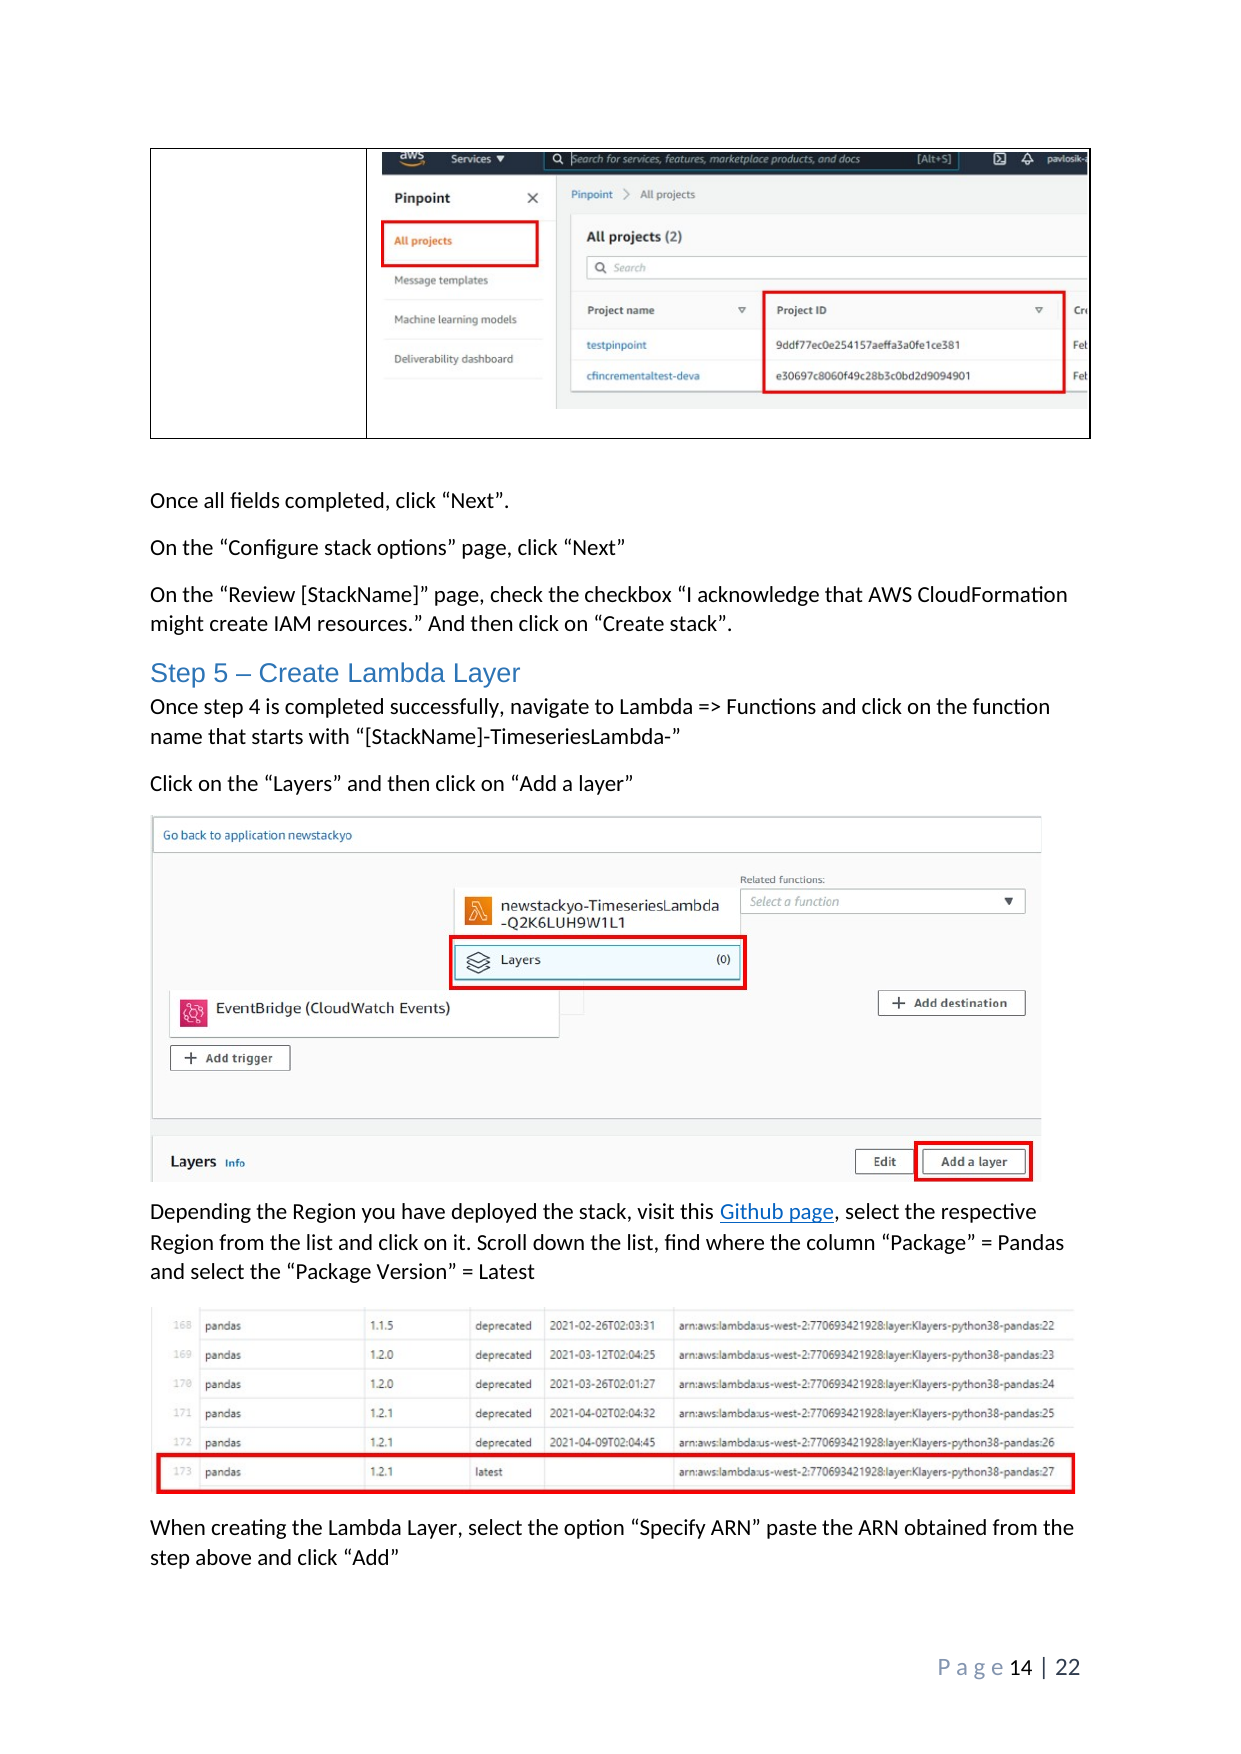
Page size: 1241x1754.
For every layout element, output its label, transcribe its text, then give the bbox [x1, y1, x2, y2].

text Once step 4 is completed successfully, navigate to Lambda => Functions and click on the function name that starts with “[StackName]-TimeseriesLambda-” [150, 692, 1054, 750]
table_header [151, 149, 366, 438]
text On the “Configure stack options” page, click “Next” [150, 533, 1232, 561]
table_header [367, 149, 1089, 438]
picture [150, 815, 1042, 1182]
text Region from the list and click on it. Scroll down the list, find where the column “Package” = Pandas and select the “Package Version” = Latest [150, 1228, 1068, 1285]
text Click on the “Layers” and then click on “Add a layer” [150, 769, 1232, 797]
text On the “Review [StackName]” page, check the checkbox “I acknowledge that AWS CloudFormation might create IAM resources.” And then click on “Create stack”. [150, 580, 1071, 638]
picture [381, 152, 1088, 409]
subtitle Step 5 – Create Lambda Layer [150, 657, 1232, 688]
picture [151, 1307, 1075, 1494]
text Once all fields completed, click “Next”. [150, 486, 1232, 514]
